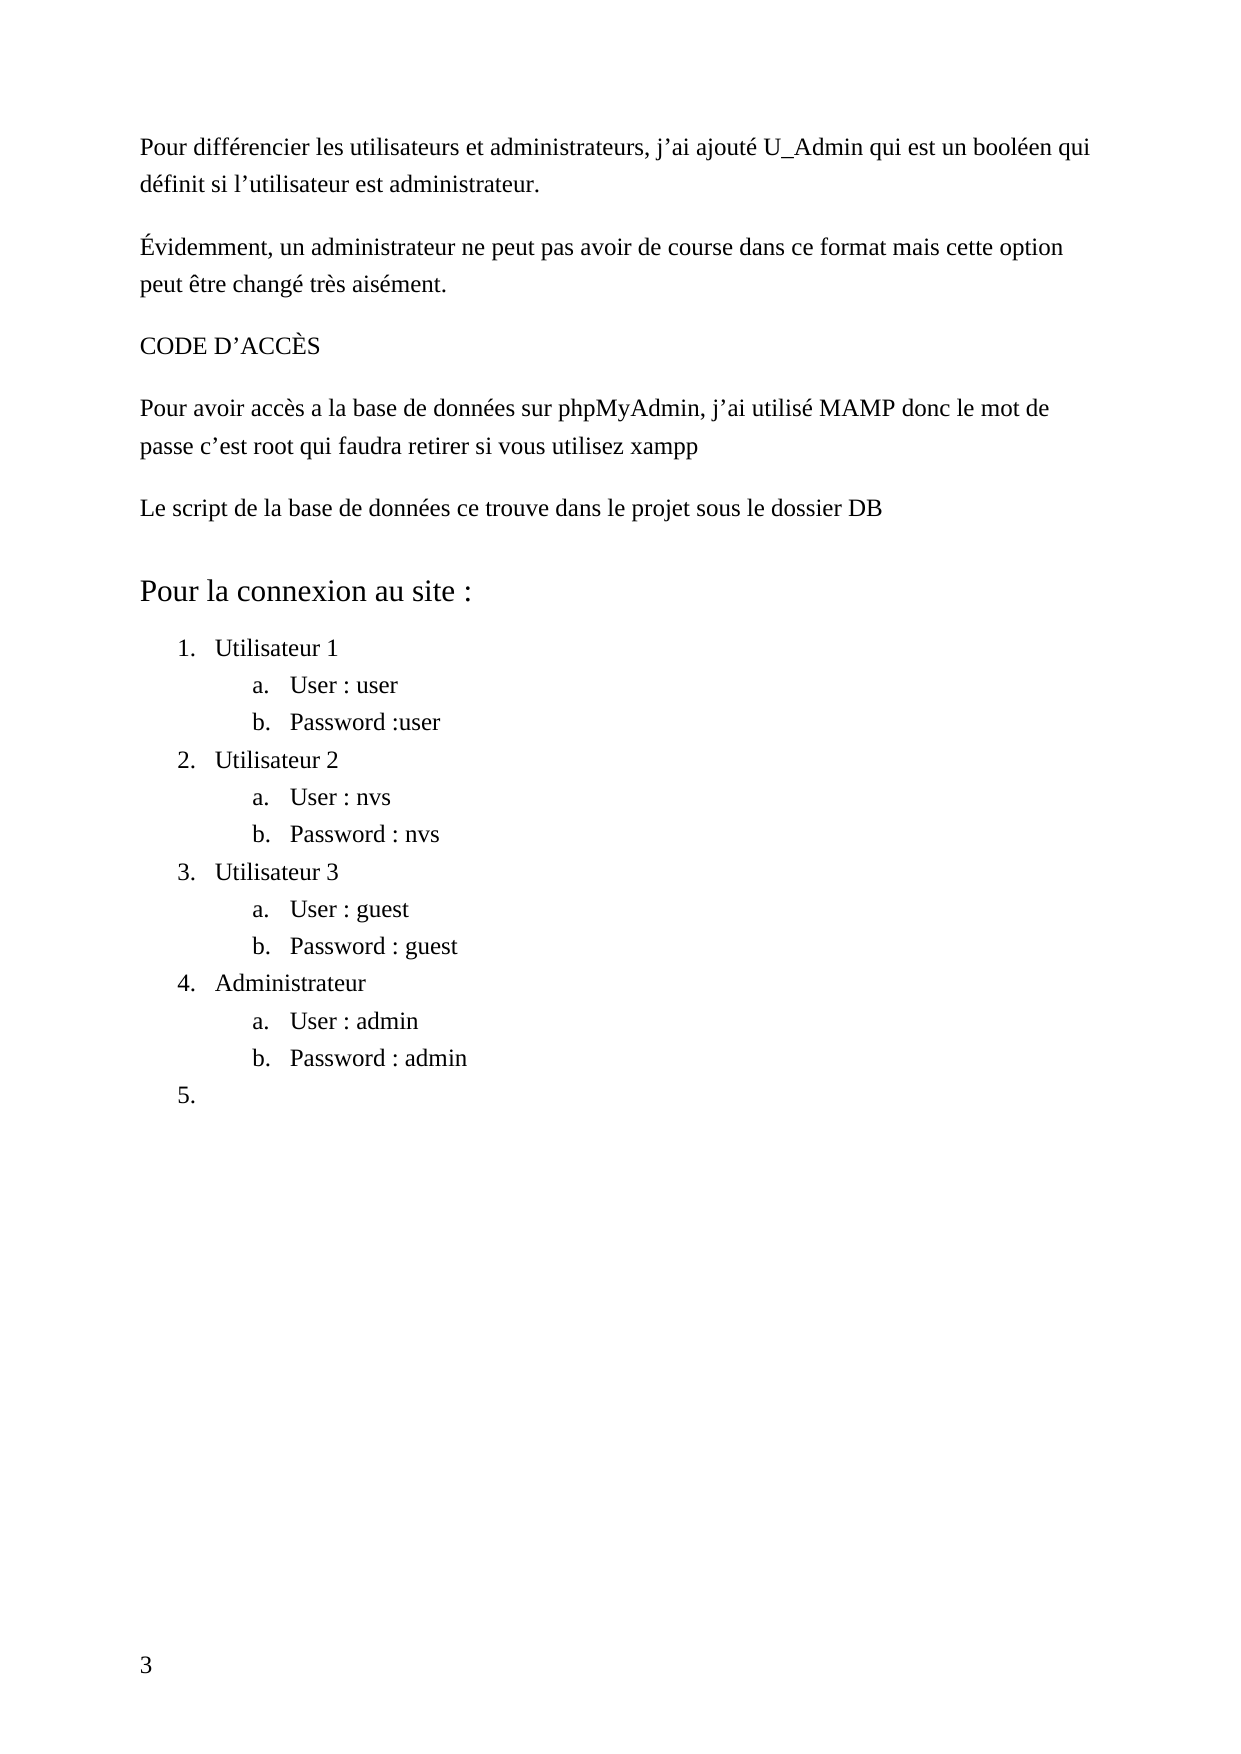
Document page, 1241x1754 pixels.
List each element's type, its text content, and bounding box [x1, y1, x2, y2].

text CODE D’ACCÈS [139, 331, 1101, 360]
list Password :user [252, 707, 1101, 736]
list User : user [252, 670, 1101, 699]
list User : guest [252, 894, 1101, 923]
list Password : guest [252, 931, 1101, 960]
list Password : nvs [252, 819, 1101, 848]
list Password : admin [252, 1043, 1101, 1072]
text Évidemment, un administrateur ne peut pas avoir de course dans ce format mais cette option peut être changé très aisément. [139, 232, 1101, 298]
list Administrateur [177, 968, 1101, 997]
text Le script de la base de données ce trouve dans le projet sous le dossier DB [139, 493, 1101, 522]
list Utilisateur 1 [177, 633, 1101, 662]
list Utilisateur 2 [177, 745, 1101, 773]
text Pour différencier les utilisateurs et administrateurs, j’ai ajouté U_Admin qui est un booléen qui définit si l’utilisateur est administrateur. [139, 132, 1101, 198]
list User : admin [252, 1006, 1101, 1034]
text Pour avoir accès a la base de données sur phpMyAdmin, j’ai utilisé MAMP donc le mot de passe c’est root qui faudra retirer si vous utilisez xampp [139, 393, 1101, 459]
subtitle Pour la connexion au site : [139, 572, 1101, 608]
list Utilisateur 3 [177, 857, 1101, 885]
list User : nvs [252, 782, 1101, 811]
